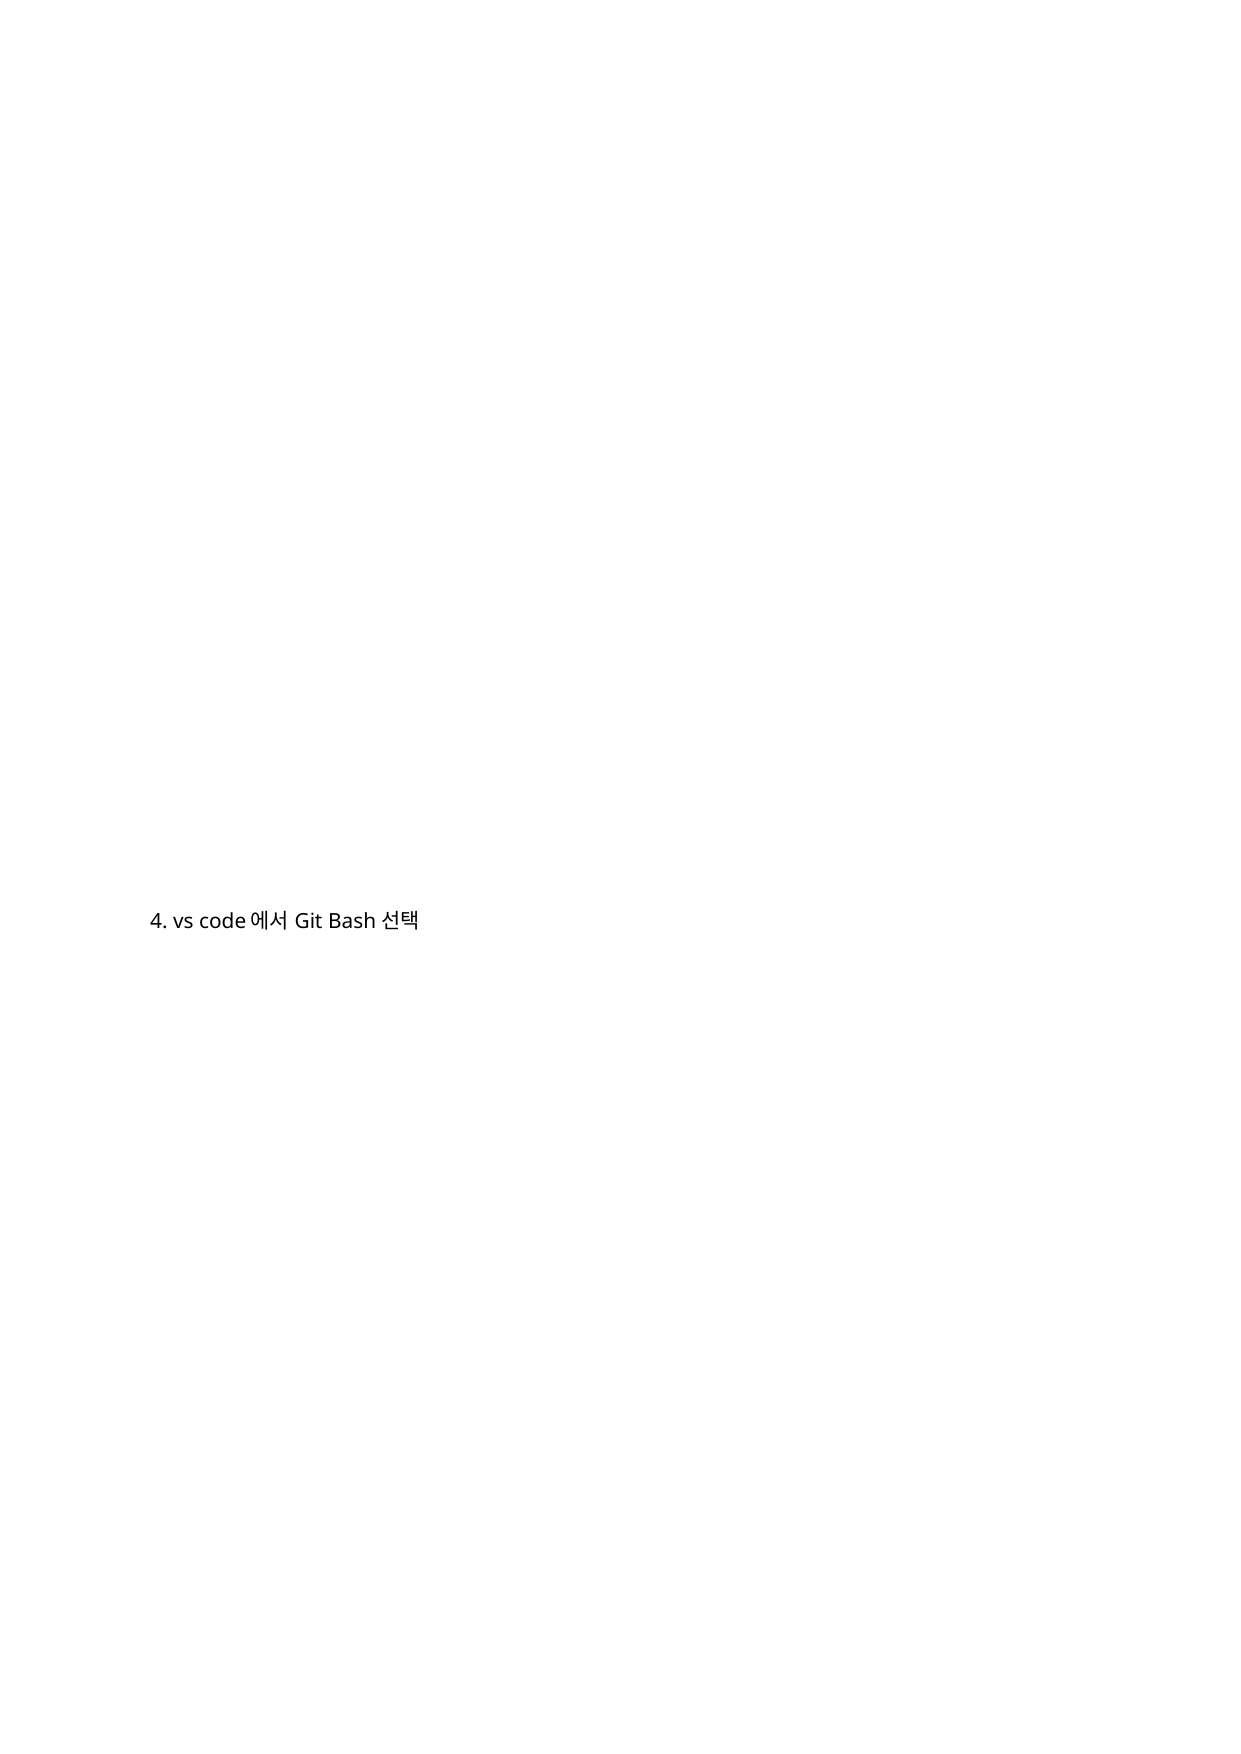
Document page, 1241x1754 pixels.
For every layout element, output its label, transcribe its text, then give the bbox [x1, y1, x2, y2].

text 4. vs code에서 Git Bash 선택 [150, 904, 1090, 934]
